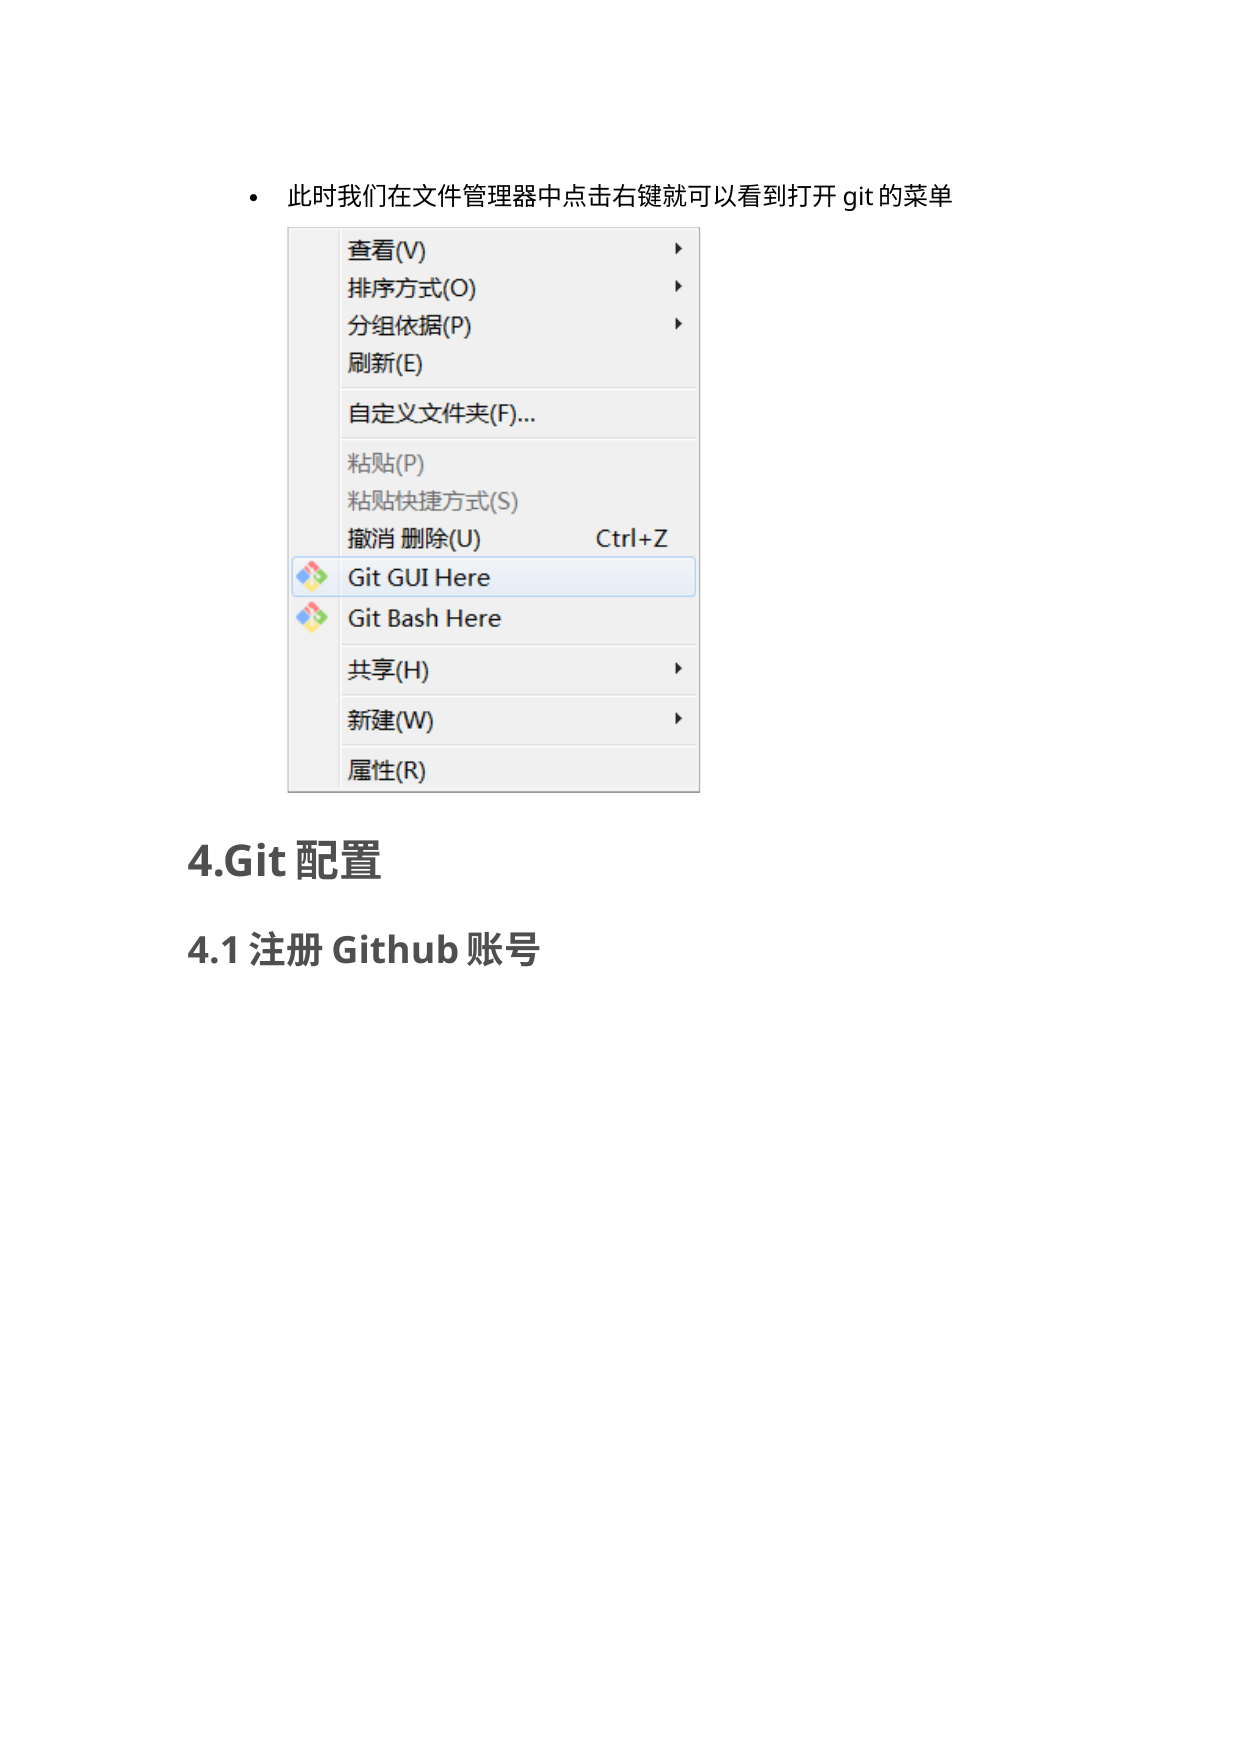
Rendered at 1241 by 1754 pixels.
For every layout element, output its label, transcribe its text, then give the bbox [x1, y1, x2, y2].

picture [287, 227, 700, 793]
text 4.Git配置 [187, 824, 1053, 889]
text 4.1注册Github账号 [187, 914, 1053, 979]
